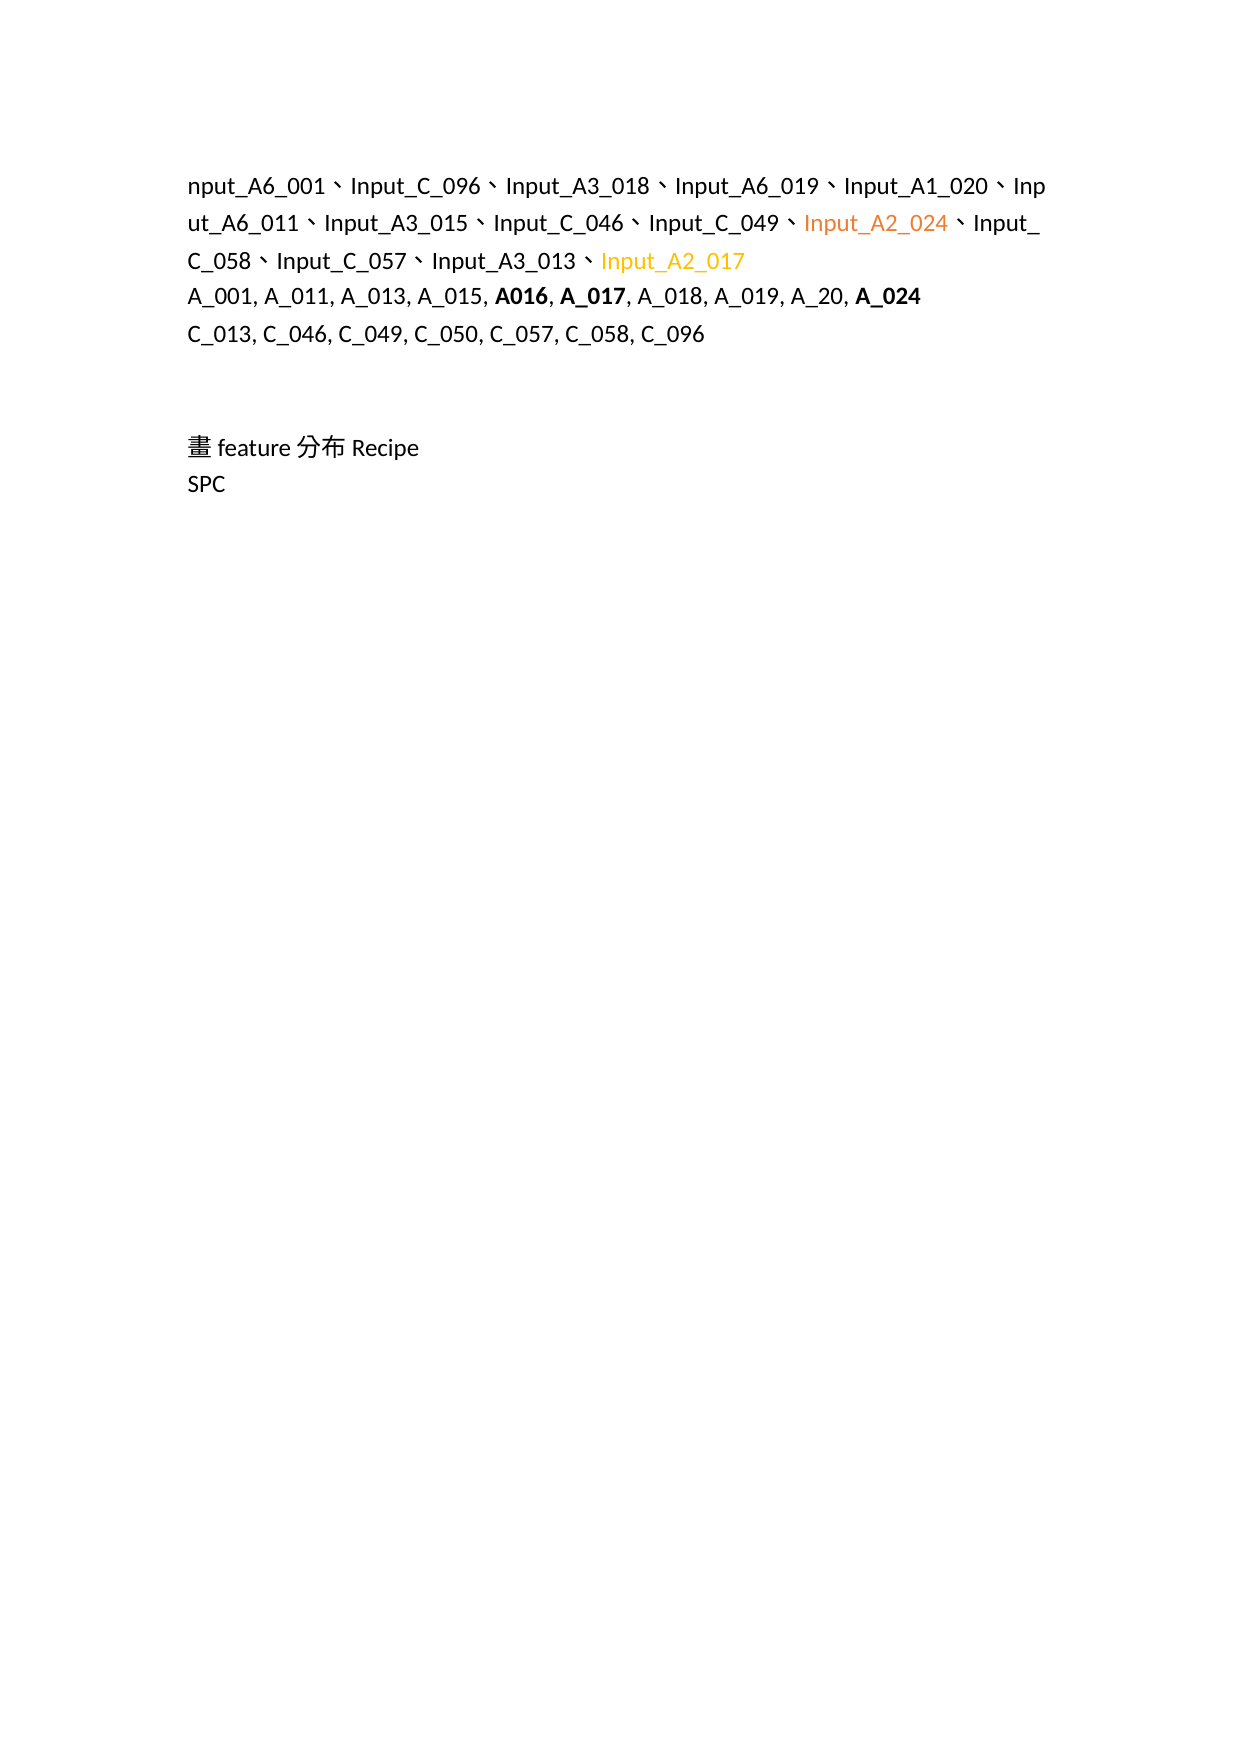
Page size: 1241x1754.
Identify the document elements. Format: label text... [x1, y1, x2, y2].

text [187, 164, 1053, 277]
text A_001, A_011, A_013, A_015, A016, A_017, A_018, A_019, A_20, A_024 [187, 277, 1053, 314]
text 畫feature分布 Recipe [187, 427, 1053, 464]
text SPC [187, 464, 1053, 502]
text C_013, C_046, C_049, C_050, C_057, C_058, C_096 [187, 314, 1053, 352]
